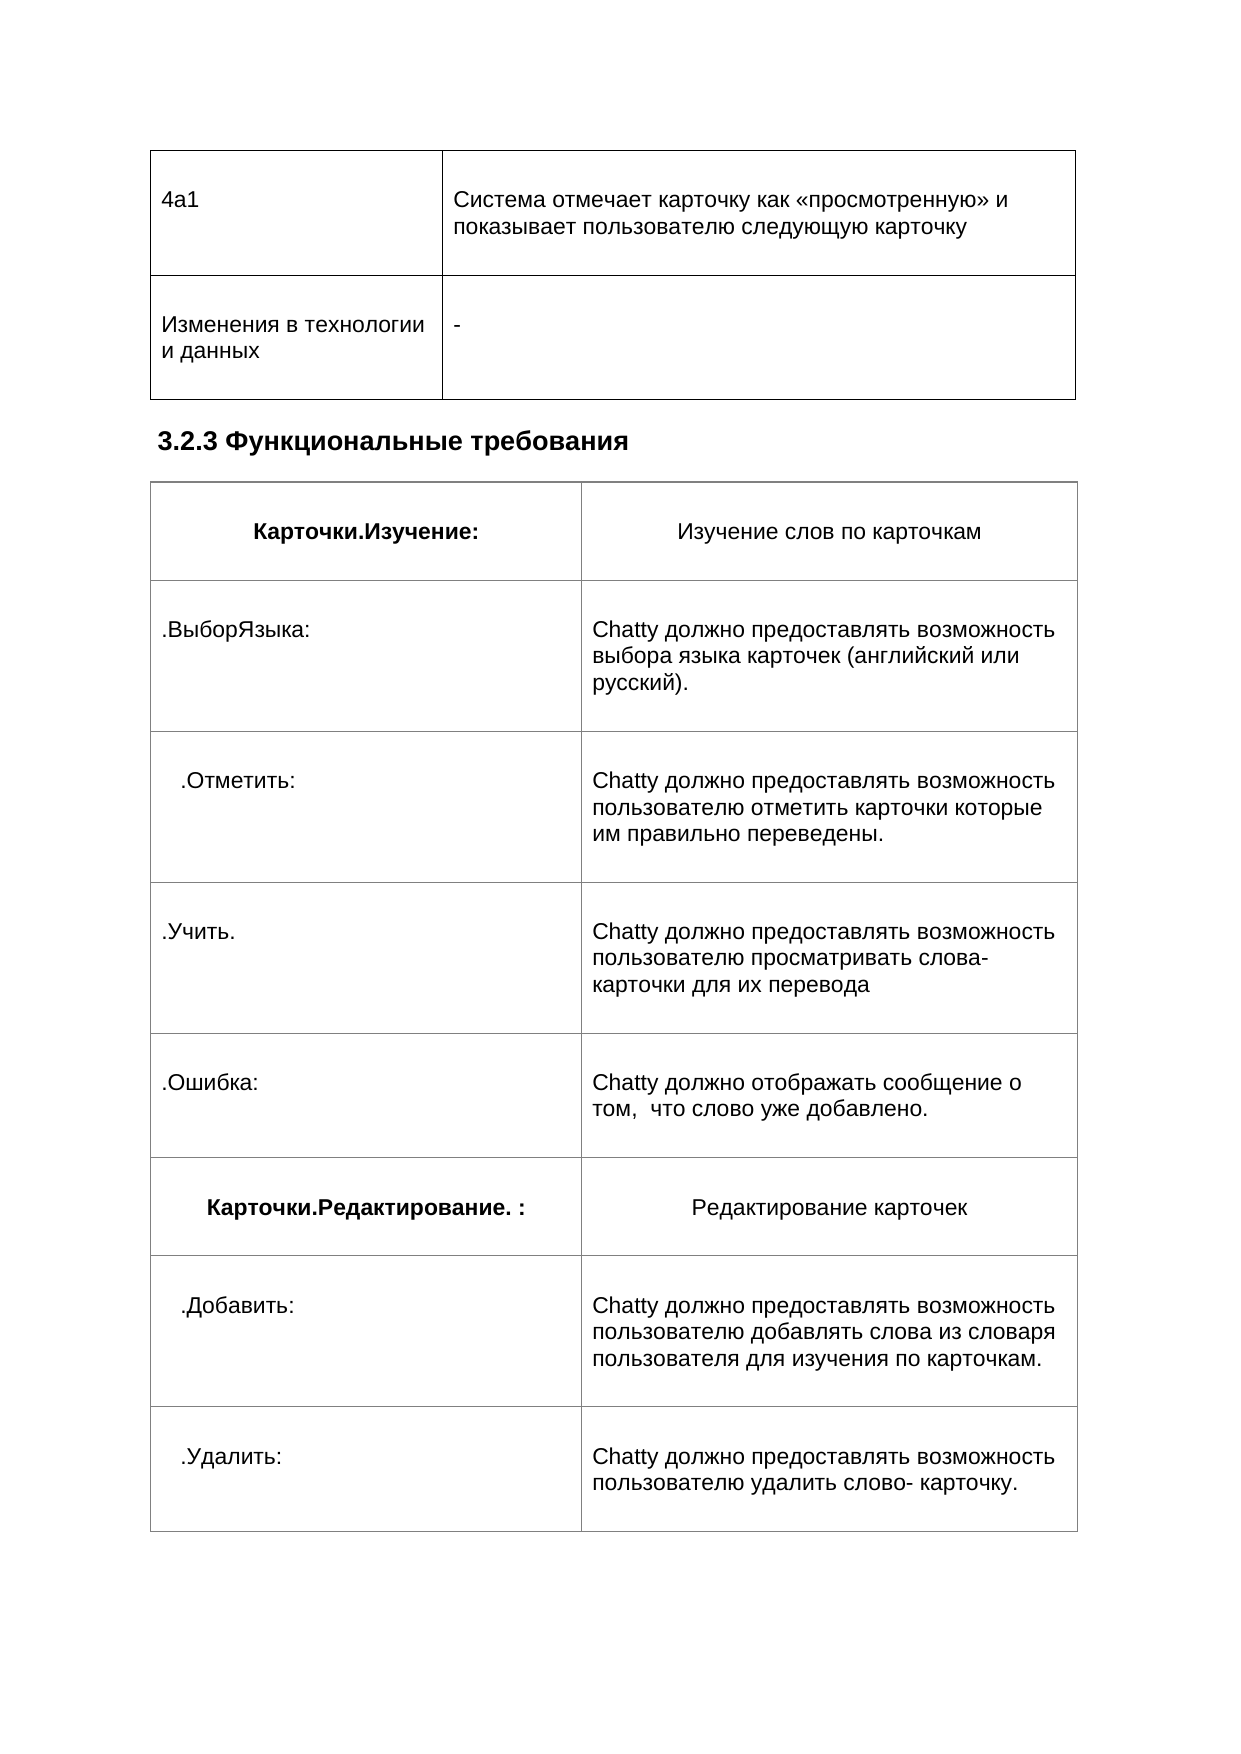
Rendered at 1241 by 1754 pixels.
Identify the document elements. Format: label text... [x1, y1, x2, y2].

table_header Карточки.Изучение: [151, 483, 581, 580]
table_cell .Удалить: [151, 1407, 581, 1531]
table_cell .Учить. [151, 883, 581, 1032]
table_cell .Ошибка: [151, 1034, 581, 1157]
table_cell 4а1 [151, 151, 442, 274]
table_cell Chatty должно предоставлять возможность пользователю просматривать слова-карточки для их перевода [582, 883, 1077, 1032]
table_cell Редактирование карточек [582, 1158, 1077, 1255]
table_cell Карточки.Редактирование. : [151, 1158, 581, 1255]
table_cell Chatty должно предоставлять возможность пользователю добавлять слова из словаря пользователя для изучения по карточкам. [582, 1256, 1077, 1406]
table_cell .ВыборЯзыка: [151, 581, 581, 731]
table_cell Chatty должно предоставлять возможность пользователю удалить слово- карточку. [582, 1407, 1077, 1531]
table_cell Chatty должно предоставлять возможность выбора языка карточек (английский или русский). [582, 581, 1077, 731]
table_cell - [443, 276, 1075, 399]
table_header Изучение слов по карточкам [582, 483, 1077, 580]
table_cell .Добавить: [151, 1256, 581, 1406]
table_cell .Отметить: [151, 732, 581, 882]
subtitle 3.2.3 Функциональные требования [150, 425, 1090, 456]
table_cell Система отмечает карточку как «просмотренную» и показывает пользователю следующую карточку [443, 151, 1075, 274]
table_cell Chatty должно предоставлять возможность пользователю отметить карточки которые им правильно переведены. [582, 732, 1077, 882]
table_cell Chatty должно отображать сообщение о том, что слово уже добавлено. [582, 1034, 1077, 1157]
table_cell Изменения в технологии и данных [151, 276, 442, 399]
